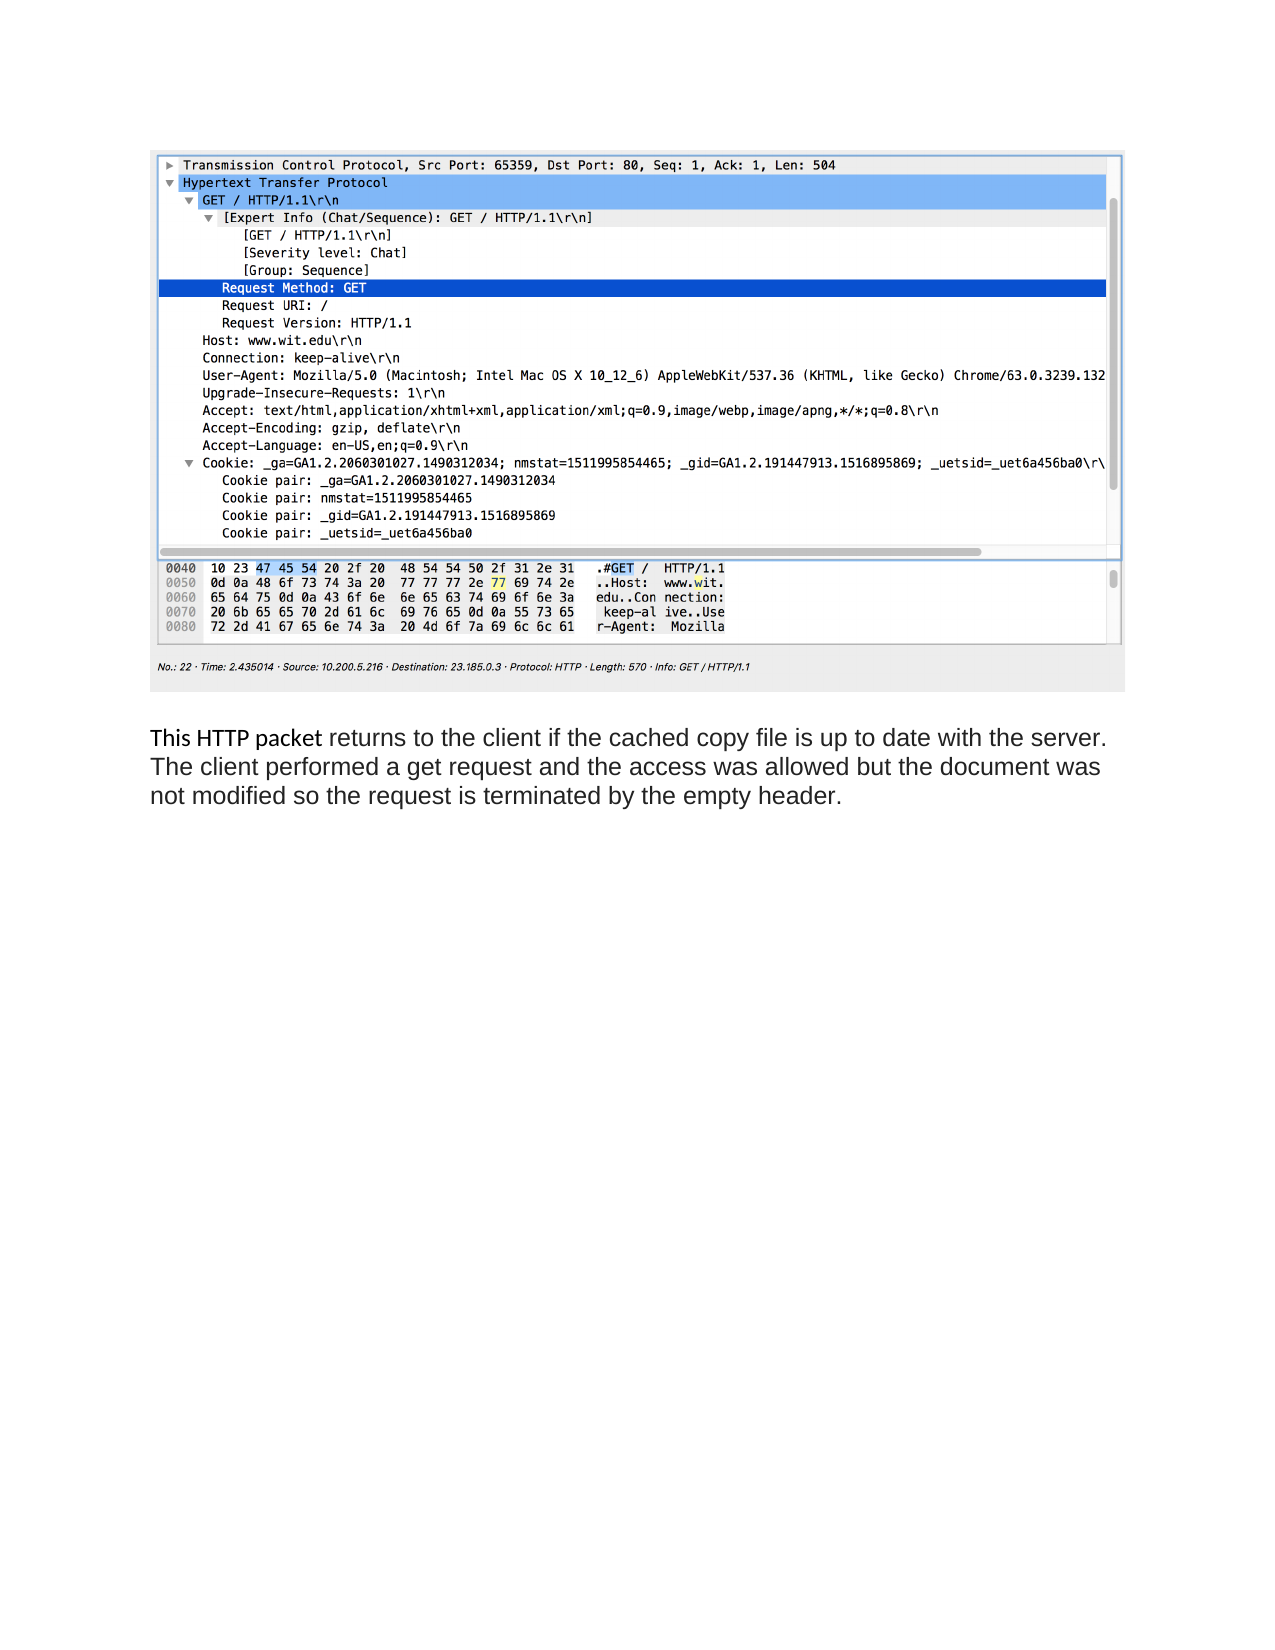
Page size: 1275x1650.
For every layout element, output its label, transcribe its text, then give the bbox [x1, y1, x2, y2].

text This HTTP packet returns to the client if the cached copy file is up to date with the server. The client performed a get request and the access was allowed but the document was not modified so the request is terminated by the empty header. [150, 722, 1125, 810]
picture [150, 150, 1125, 692]
